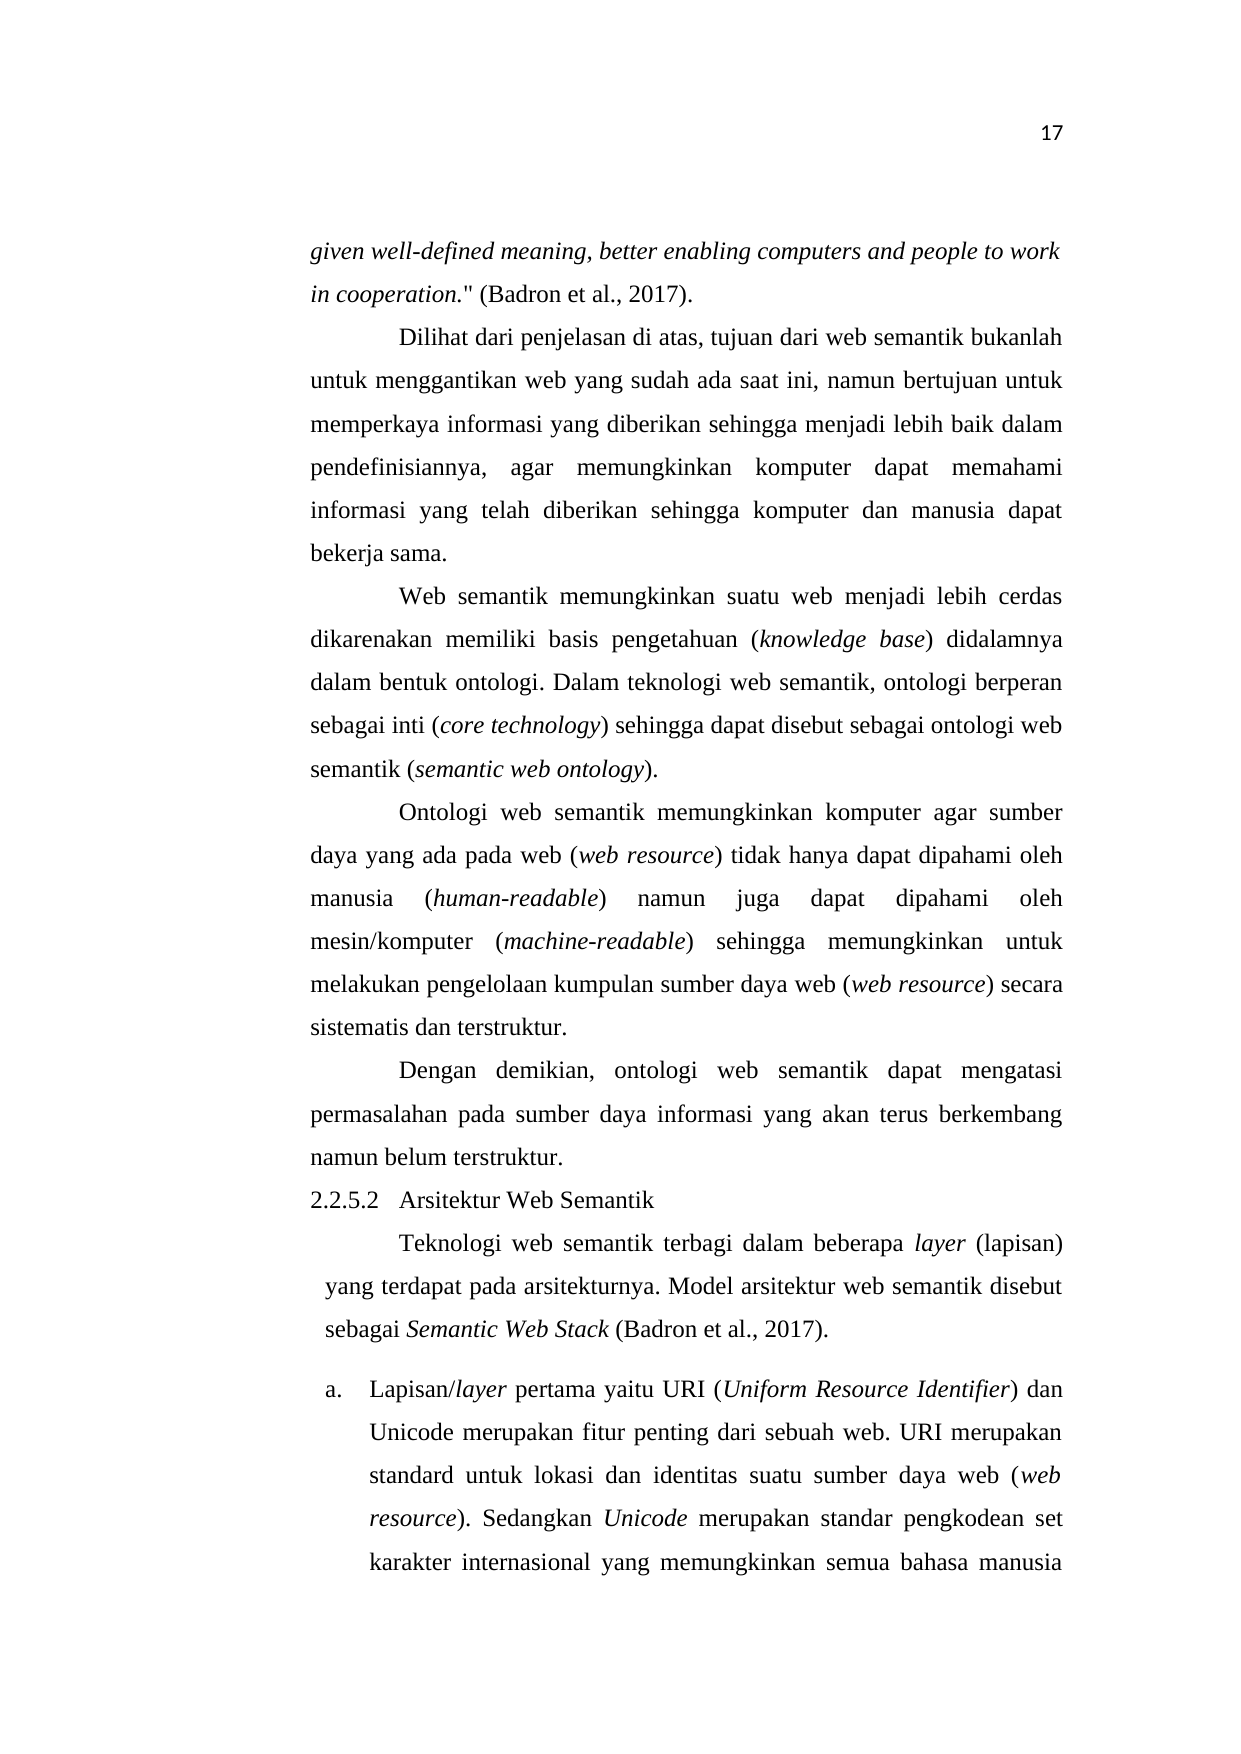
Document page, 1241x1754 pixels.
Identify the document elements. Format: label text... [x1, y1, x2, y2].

list Dengan demikian, ontologi web semantik dapat mengatasi permasalahan pada sumber daya informasi yang akan terus berkembang namun belum terstruktur. [310, 1056, 1063, 1171]
list Teknologi web semantik terbagi dalam beberapa layer (lapisan) yang terdapat pada arsitekturnya. Model arsitektur web semantik disebut sebagai Semantic Web Stack (Badron et al., 2017). [325, 1228, 1063, 1343]
list Ontologi web semantik memungkinkan komputer agar sumber daya yang ada pada web (web resource) tidak hanya dapat dipahami oleh manusia (human-readable) namun juga dapat dipahami oleh mesin/komputer (machine-readable) sehingga memungkinkan untuk melakukan pengelolaan kumpulan sumber daya web (web resource) secara sistematis dan terstruktur. [310, 797, 1063, 1041]
list Arsitektur Web Semantik [310, 1185, 1063, 1214]
list Dilihat dari penjelasan di atas, tujuan dari web semantik bukanlah untuk menggantikan web yang sudah ada saat ini, namun bertujuan untuk memperkaya informasi yang diberikan sehingga menjadi lebih baik dalam pendefinisiannya, agar memungkinkan komputer dapat memahami informasi yang telah diberikan sehingga komputer dan manusia dapat bekerja sama. [310, 322, 1063, 567]
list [325, 1374, 1063, 1575]
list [310, 236, 1063, 308]
list Web semantik memungkinkan suatu web menjadi lebih cerdas dikarenakan memiliki basis pengetahuan (knowledge base) didalamnya dalam bentuk ontologi. Dalam teknologi web semantik, ontologi berperan sebagai inti (core technology) sehingga dapat disebut sebagai ontologi web semantik (semantic web ontology). [310, 581, 1063, 782]
